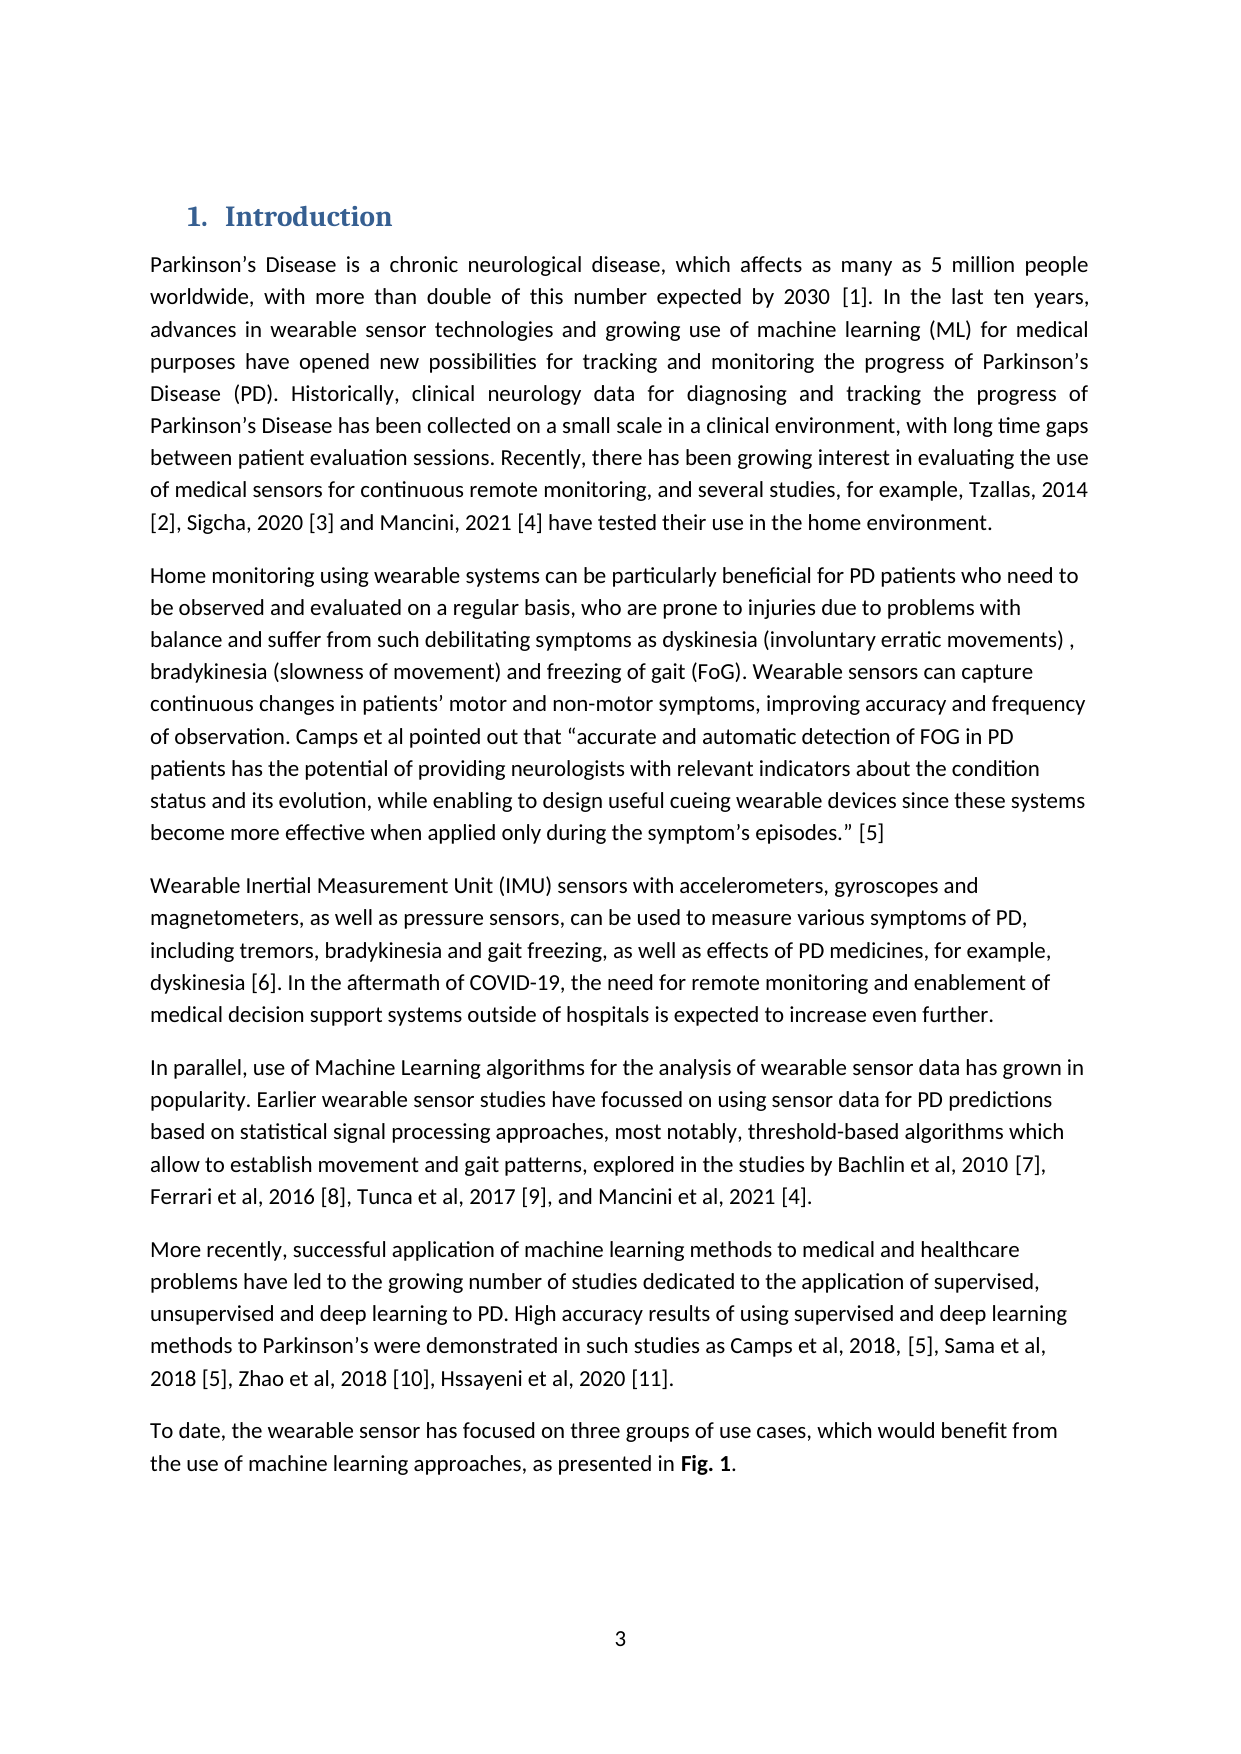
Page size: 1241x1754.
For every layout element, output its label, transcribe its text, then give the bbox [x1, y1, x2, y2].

text Home monitoring using wearable systems can be particularly beneficial for PD patients who need to be observed and evaluated on a regular basis, who are prone to injuries due to problems with balance and suffer from such debilitating symptoms as dyskinesia (involuntary erratic movements) , bradykinesia (slowness of movement) and freezing of gait (FoG). Wearable sensors can capture continuous changes in patients’ motor and non-motor symptoms, improving accuracy and frequency of observation. Camps et al pointed out that “accurate and automatic detection of FOG in PD patients has the potential of providing neurologists with relevant indicators about the condition status and its evolution, while enabling to design useful cueing wearable devices since these systems become more effective when applied only during the symptom’s episodes.” [5] [150, 561, 1090, 846]
text Wearable Inertial Measurement Unit (IMU) sensors with accelerometers, gyroscopes and magnetometers, as well as pressure sensors, can be used to measure various symptoms of PD, including tremors, bradykinesia and gait freezing, as well as effects of PD medicines, for example, dyskinesia [6]. In the aftermath of COVID-19, the need for remote monitoring and enablement of medical decision support systems outside of hospitals is expected to increase even further. [150, 871, 1090, 1028]
text Parkinson’s Disease is a chronic neurological disease, which affects as many as 5 million people worldwide, with more than double of this number expected by 2030 [1]. In the last ten years, advances in wearable sensor technologies and growing use of machine learning (ML) for medical purposes have opened new possibilities for tracking and monitoring the progress of Parkinson’s Disease (PD). Historically, clinical neurology data for diagnosing and tracking the progress of Parkinson’s Disease has been collected on a small scale in a clinical environment, with long time gaps between patient evaluation sessions. Recently, there has been growing interest in evaluating the use of medical sensors for continuous remote monitoring, and several studies, for example, Tzallas, 2014 [2], Sigcha, 2020 [3] and Mancini, 2021 [4] have tested their use in the home environment. [150, 250, 1090, 536]
text To date, the wearable sensor has focused on three groups of use cases, which would benefit from the use of machine learning approaches, as presented in Fig. 1. [150, 1417, 1090, 1477]
subtitle Introduction [187, 200, 1090, 233]
text More recently, successful application of machine learning methods to medical and healthcare problems have led to the growing number of studies dedicated to the application of supervised, unsupervised and deep learning to PD. High accuracy results of using supervised and deep learning methods to Parkinson’s were demonstrated in such studies as Camps et al, 2018, [5], Sama et al, 2018 [5], Zhao et al, 2018 [10], Hssayeni et al, 2020 [11]. [150, 1235, 1090, 1392]
text In parallel, use of Machine Learning algorithms for the analysis of wearable sensor data has grown in popularity. Earlier wearable sensor studies have focussed on using sensor data for PD predictions based on statistical signal processing approaches, most notably, threshold-based algorithms which allow to establish movement and gait patterns, explored in the studies by Bachlin et al, 2010 [7], Ferrari et al, 2016 [8], Tunca et al, 2017 [9], and Mancini et al, 2021 [4]. [150, 1053, 1090, 1210]
